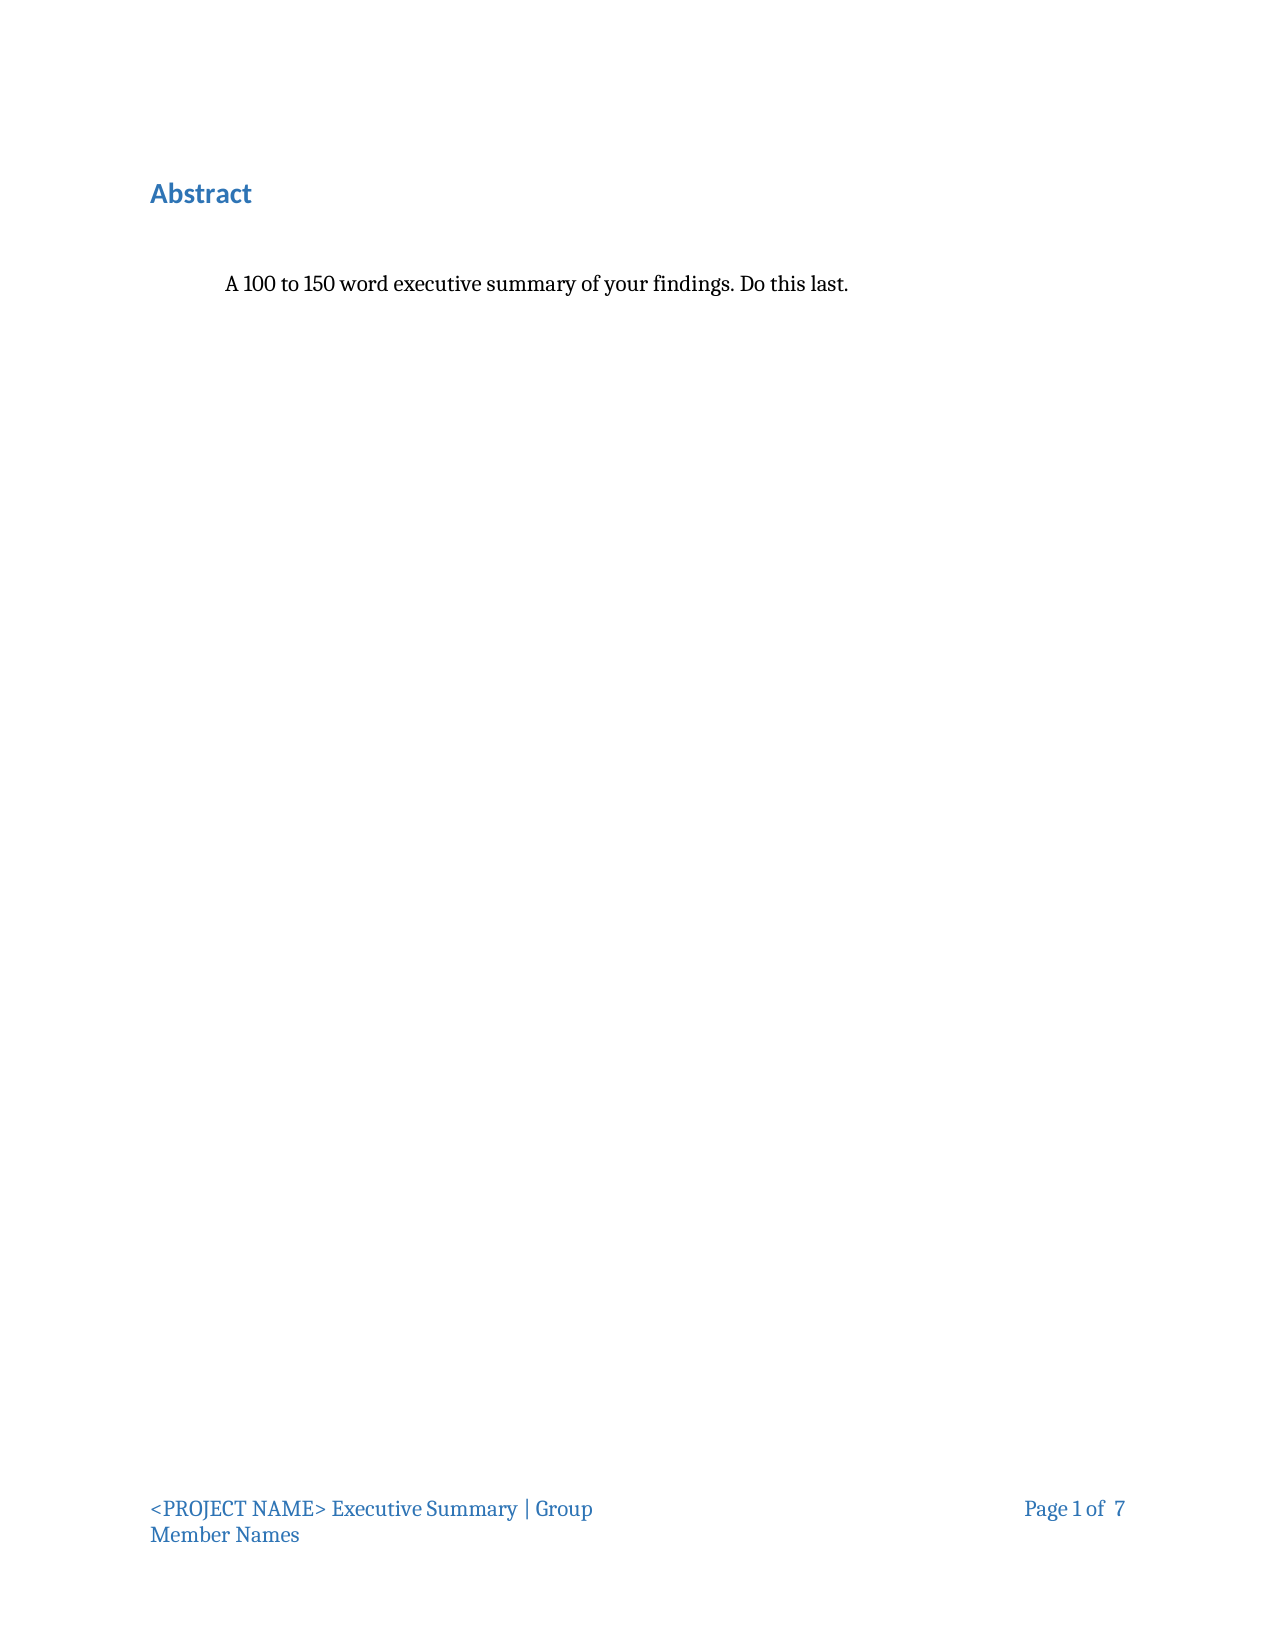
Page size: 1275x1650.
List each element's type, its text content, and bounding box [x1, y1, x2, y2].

text A 100 to 150 word executive summary of your findings. Do this last. [225, 271, 1125, 298]
